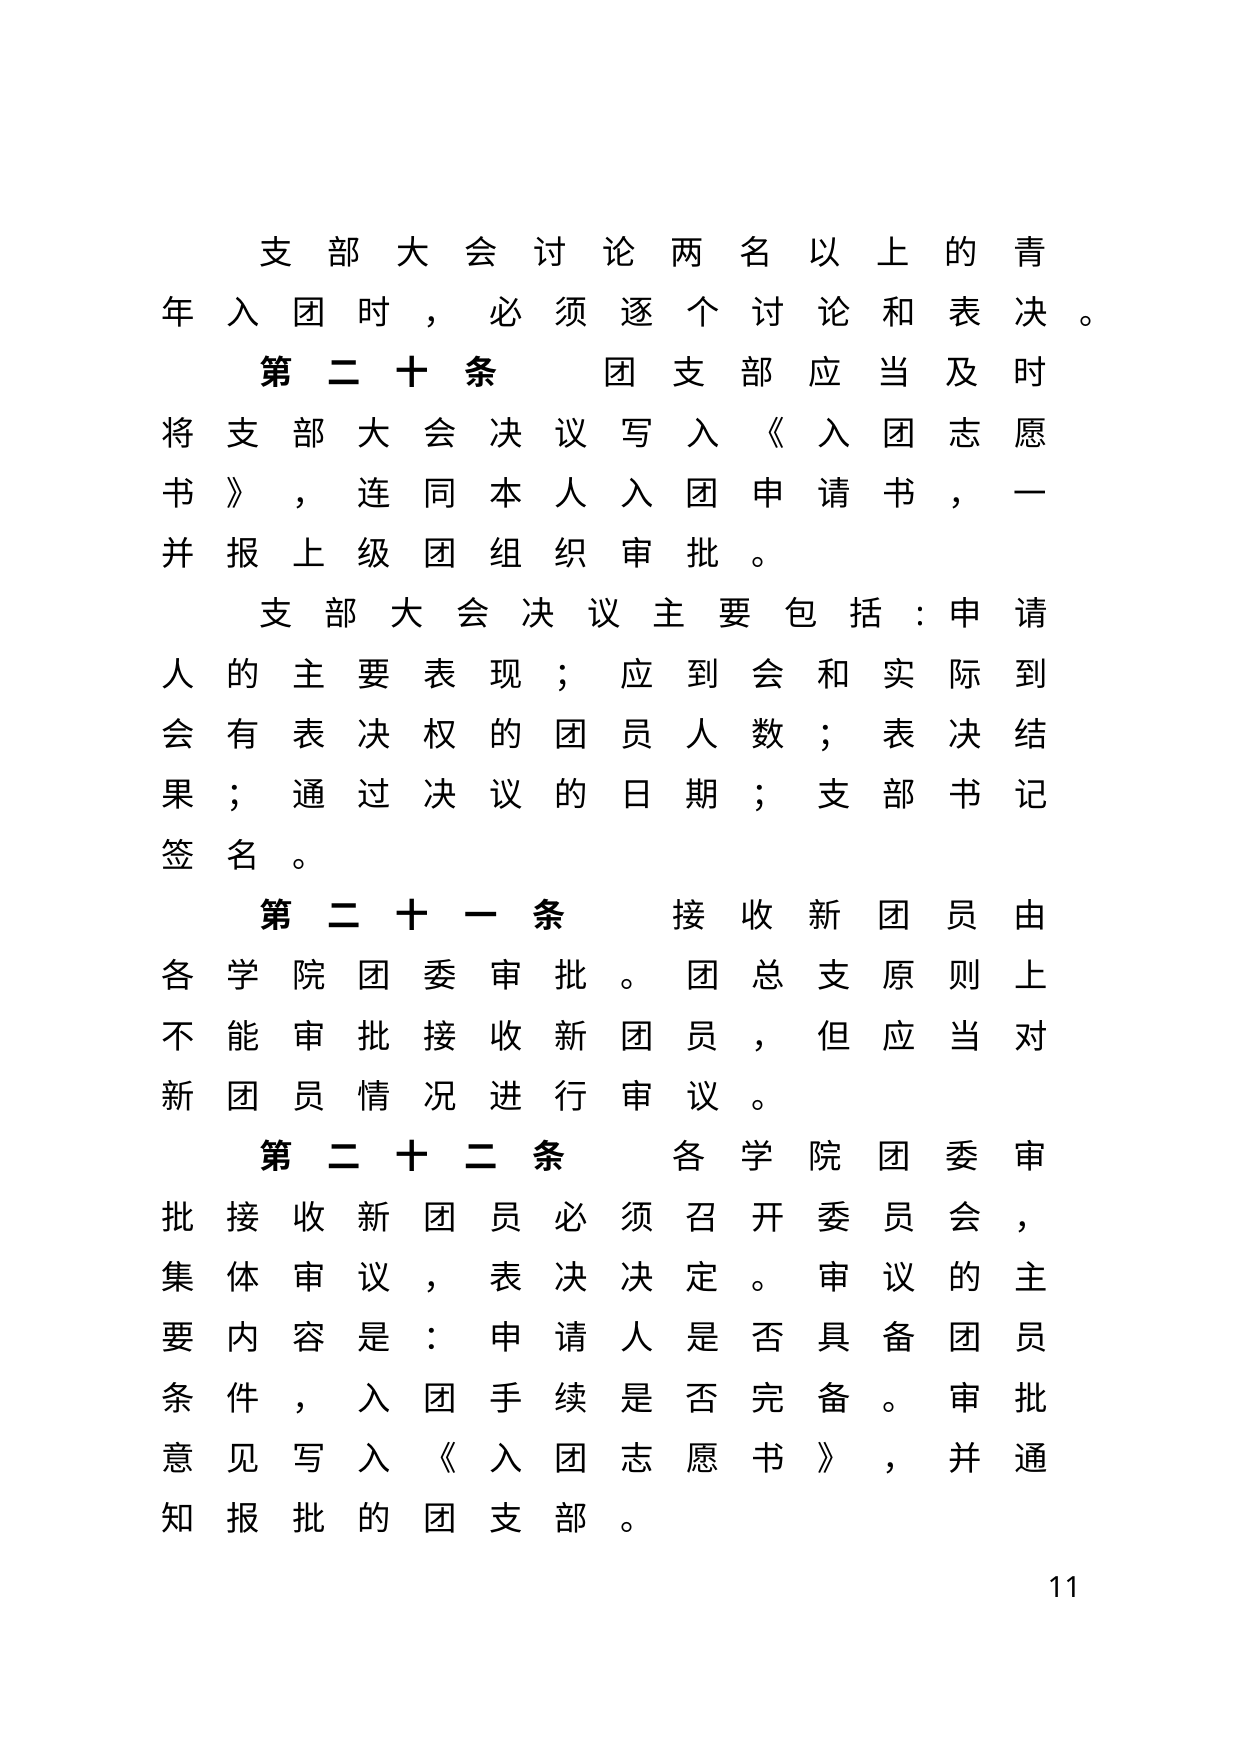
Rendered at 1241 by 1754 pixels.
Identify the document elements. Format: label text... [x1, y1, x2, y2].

text 第二十二条 各学院团委审批接收新团员必须召开委员会，集体审议，表决决定。审议的主要内容是：申请人是否具备团员条件，入团手续是否完备。审批意见写入《入团志愿书》，并通知报批的团支部。 [161, 1124, 1079, 1546]
text 支部大会讨论两名以上的青年入团时，必须逐个讨论和表决。 [161, 219, 1079, 340]
text 第二十条 团支部应当及时将支部大会决议写入《入团志愿书》，连同本人入团申请书，一并报上级团组织审批。 [161, 340, 1079, 581]
text 第二十一条 接收新团员由各学院团委审批。团总支原则上不能审批接收新团员，但应当对新团员情况进行审议。 [161, 883, 1079, 1124]
text 支部大会决议主要包括:申请人的主要表现；应到会和实际到会有表决权的团员人数；表决结果；通过决议的日期；支部书记签名。 [161, 581, 1079, 883]
